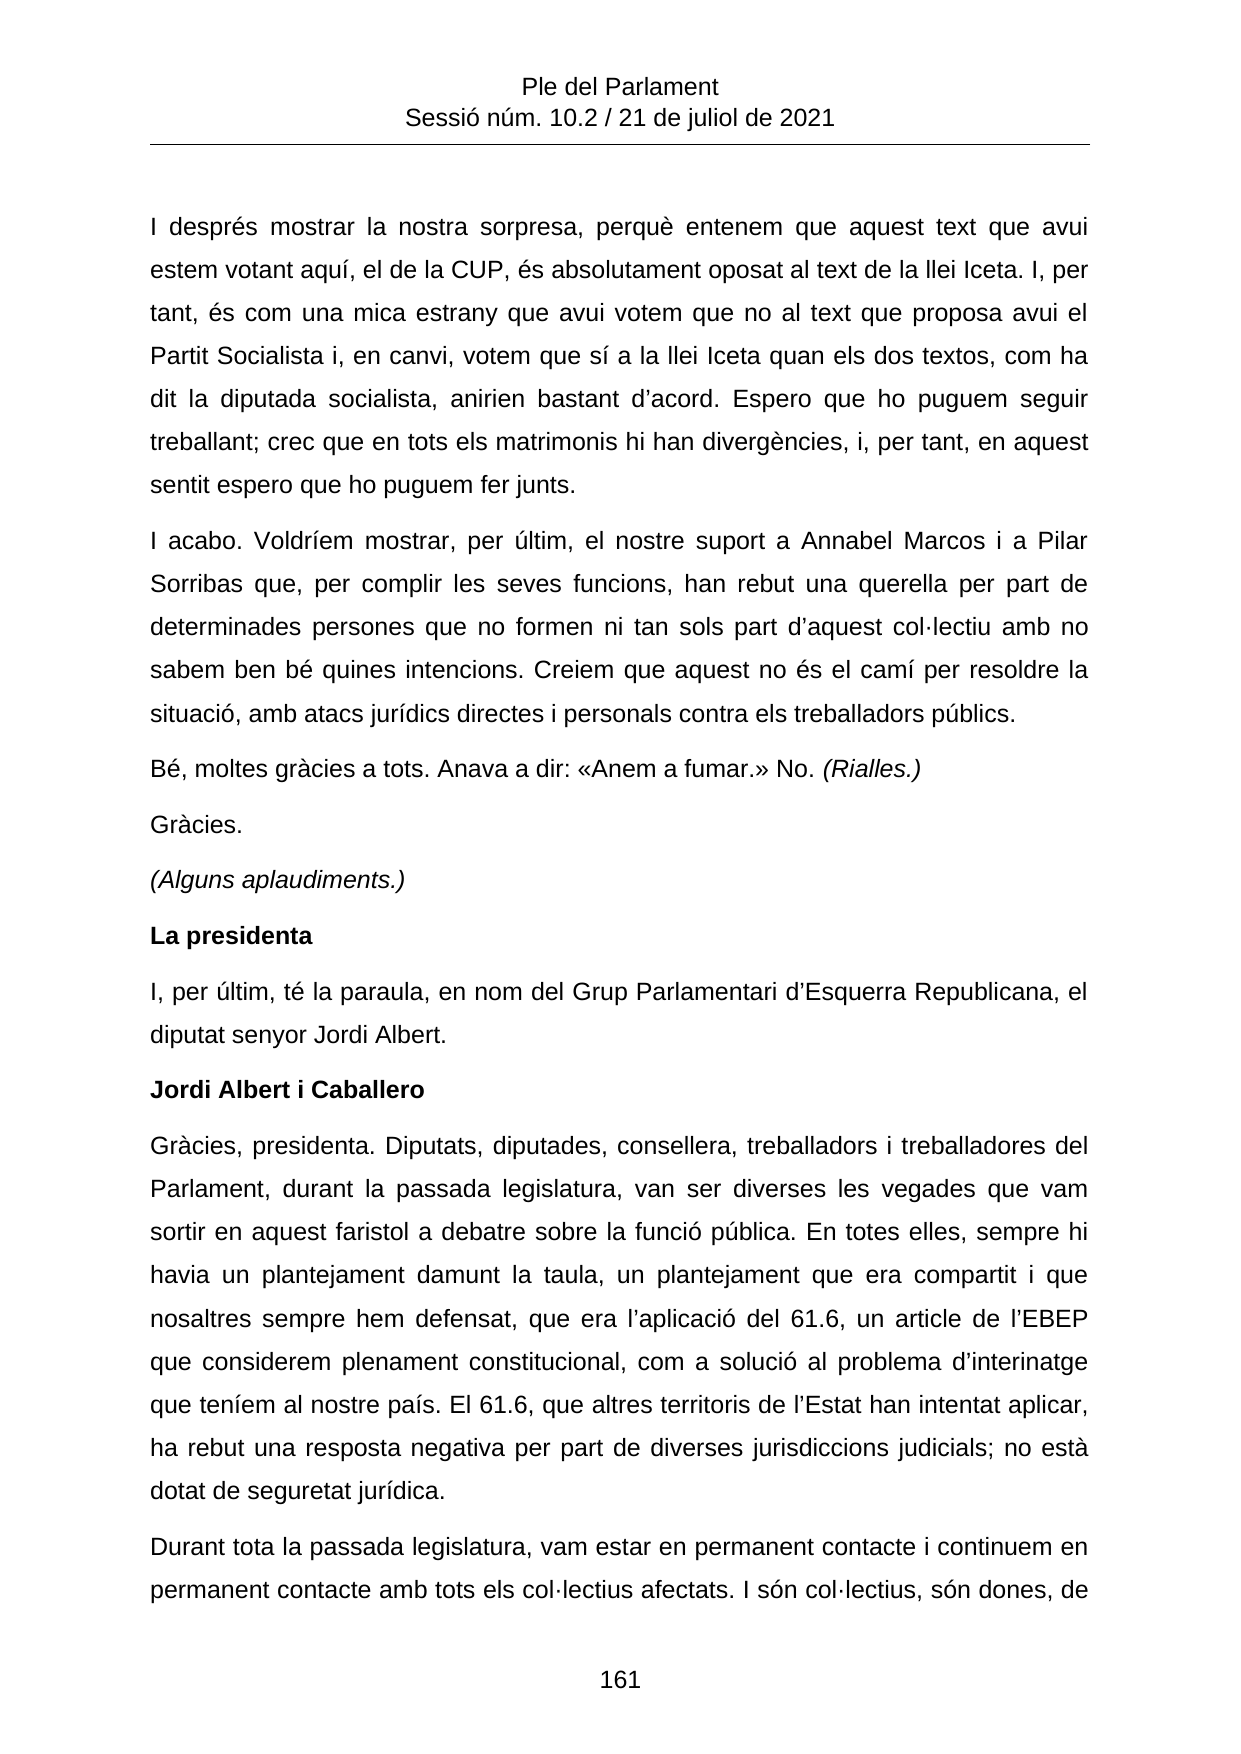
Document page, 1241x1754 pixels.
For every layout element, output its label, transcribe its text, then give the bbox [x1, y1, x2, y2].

text (Alguns aplaudiments.) [150, 866, 1090, 894]
text I després mostrar la nostra sorpresa, perquè entenem que aquest text que avui estem votant aquí, el de la CUP, és absolutament oposat al text de la llei Iceta. I, per tant, és com una mica estrany que avui votem que no al text que proposa avui el Partit Socialista i, en canvi, votem que sí a la llei Iceta quan els dos textos, com ha dit la diputada socialista, anirien bastant d’acord. Espero que ho puguem seguir treballant; crec que en tots els matrimonis hi han divergències, i, per tant, en aquest sentit espero que ho puguem fer junts. [150, 212, 1090, 499]
text I, per últim, té la paraula, en nom del Grup Parlamentari d’Esquerra Republicana, el diputat senyor Jordi Albert. [150, 977, 1090, 1049]
text Gràcies. [150, 810, 1090, 839]
text Jordi Albert i Caballero [150, 1076, 1090, 1104]
text Gràcies, presidenta. Diputats, diputades, consellera, treballadors i treballadores del Parlament, durant la passada legislatura, van ser diverses les vegades que vam sortir en aquest faristol a debatre sobre la funció pública. En totes elles, sempre hi havia un plantejament damunt la taula, un plantejament que era compartit i que nosaltres sempre hem defensat, que era l’aplicació del 61.6, un article de l’EBEP que considerem plenament constitucional, com a solució al problema d’interinatge que teníem al nostre país. El 61.6, que altres territoris de l’Estat han intentat aplicar, ha rebut una resposta negativa per part de diverses jurisdiccions judicials; no està dotat de seguretat jurídica. [150, 1131, 1090, 1505]
text I acabo. Voldríem mostrar, per últim, el nostre suport a Annabel Marcos i a Pilar Sorribas que, per complir les seves funcions, han rebut una querella per part de determinades persones que no formen ni tan sols part d’aquest col·lectiu amb no sabem ben bé quines intencions. Creiem que aquest no és el camí per resoldre la situació, amb atacs jurídics directes i personals contra els treballadors públics. [150, 526, 1090, 727]
text La presidenta [150, 921, 1090, 950]
text Bé, moltes gràcies a tots. Anava a dir: «Anem a fumar.» No. (Rialles.) [150, 754, 1090, 783]
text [150, 1532, 1090, 1604]
